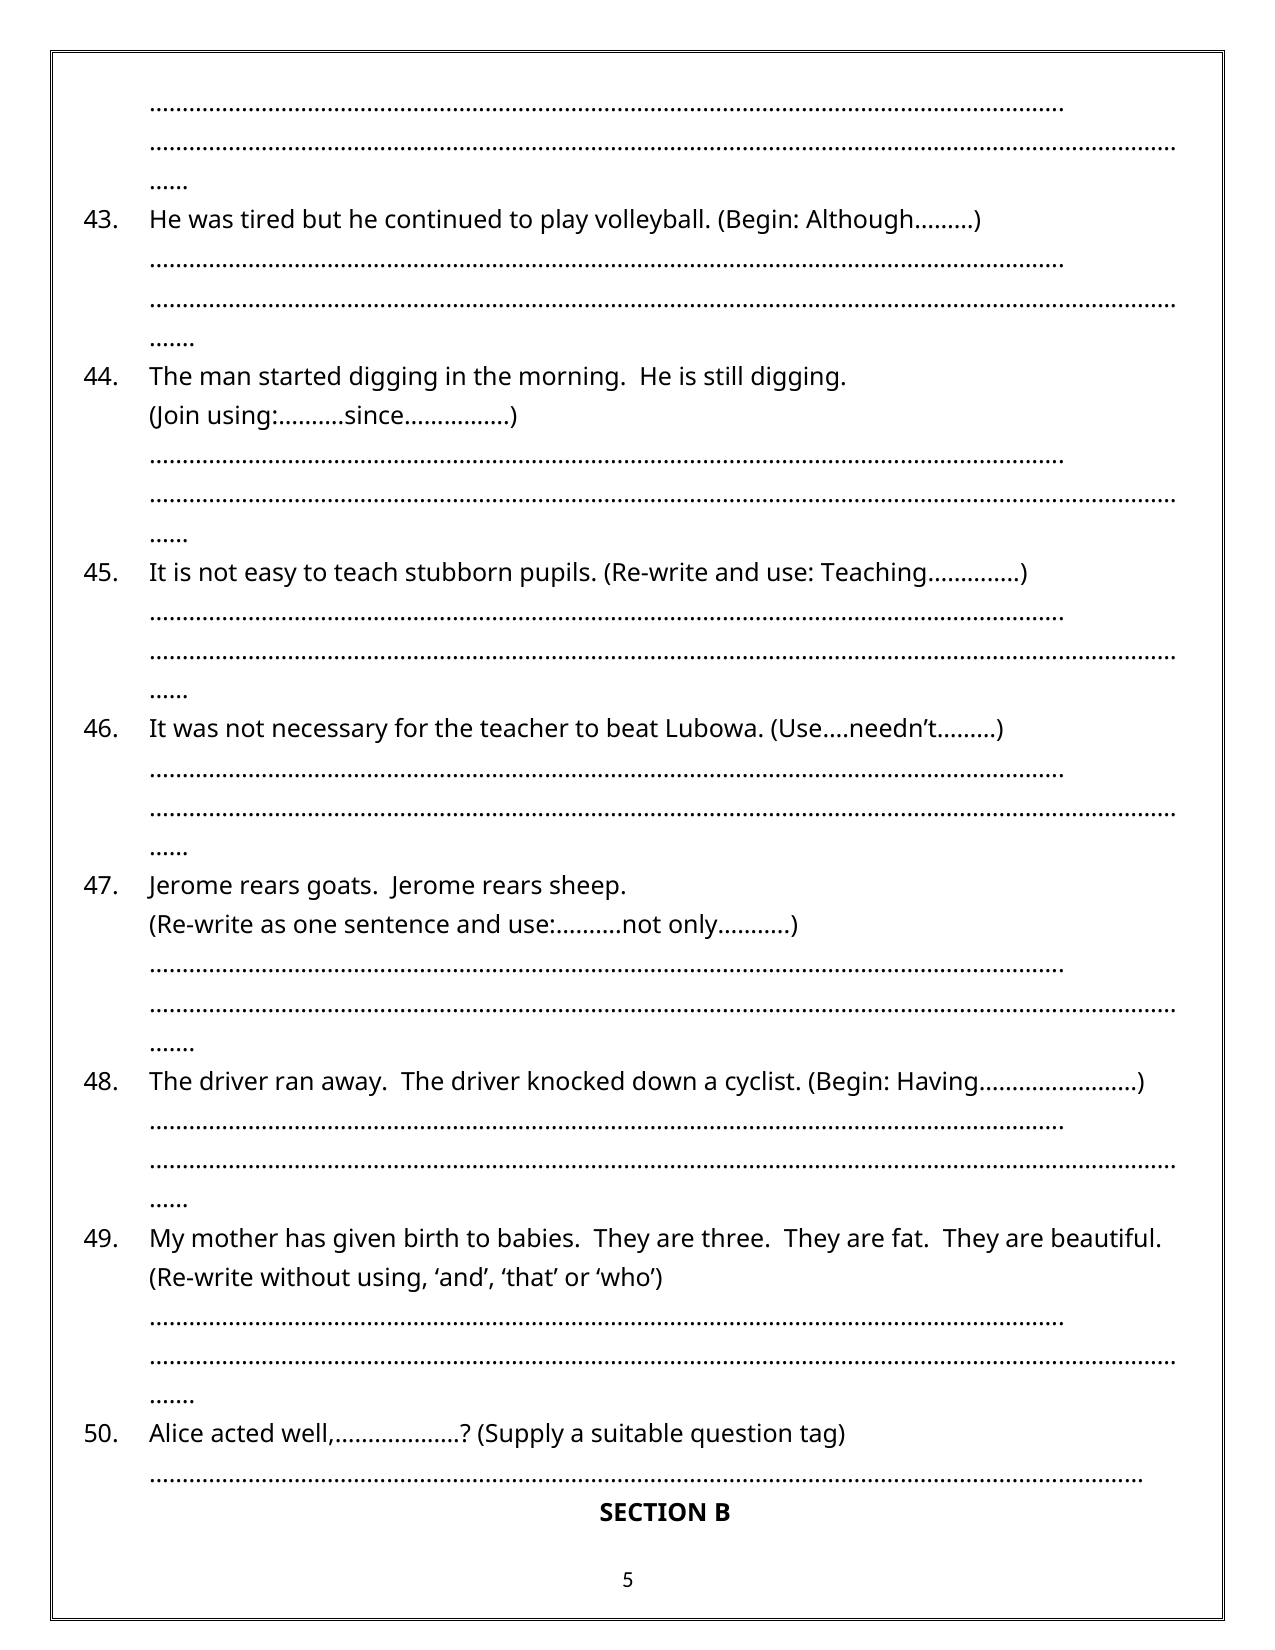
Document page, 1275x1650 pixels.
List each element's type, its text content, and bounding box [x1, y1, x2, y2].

list He was tired but he continued to play volleyball. (Begin: Although………) [83, 202, 1181, 236]
text ………………………………………………………………………………………………………………………….……………………………………………………………………………………………………………………………………………… [149, 593, 1181, 706]
text ………………………………………………………………………………………………………………………….……………………………………………………………………………………………………………………………………………… [149, 1103, 1181, 1215]
text ………………………………………………………………………………………………………………………….………………………………………………………………………………………………………………………………………………. [149, 241, 1181, 353]
text ………………………………………………………………………………………………………………………….………………………………………………………………………………………………………………………………………………. [149, 1298, 1181, 1411]
text (Re-write as one sentence and use:……….not only………..) [149, 907, 1181, 941]
text (Join using:……….since…………….) [149, 398, 1181, 432]
list Alice acted well,……………….? (Supply a suitable question tag) [83, 1416, 1181, 1450]
text ………………………………………………………………………………………………………………………….………………………………………………………………………………………………………………………………………………. [149, 946, 1181, 1058]
text (Re-write without using, ‘and’, ‘that’ or ‘who’) [149, 1259, 1181, 1293]
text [149, 84, 1181, 197]
text ………………………………………………………………………………………………………………………….………… [149, 1455, 1181, 1489]
list The man started digging in the morning. He is still digging. [83, 358, 1181, 393]
list Jerome rears goats. Jerome rears sheep. [83, 868, 1181, 902]
text ………………………………………………………………………………………………………………………….……………………………………………………………………………………………………………………………………………… [149, 437, 1181, 549]
text ………………………………………………………………………………………………………………………….……………………………………………………………………………………………………………………………………………… [149, 750, 1181, 863]
text SECTION B [149, 1494, 1181, 1528]
list It is not easy to teach stubborn pupils. (Re-write and use: Teaching…………..) [83, 554, 1181, 588]
list It was not necessary for the teacher to beat Lubowa. (Use….needn’t………) [83, 711, 1181, 745]
list My mother has given birth to babies. They are three. They are fat. They are beautiful. [83, 1220, 1181, 1254]
list The driver ran away. The driver knocked down a cyclist. (Begin: Having……………………) [83, 1063, 1181, 1098]
